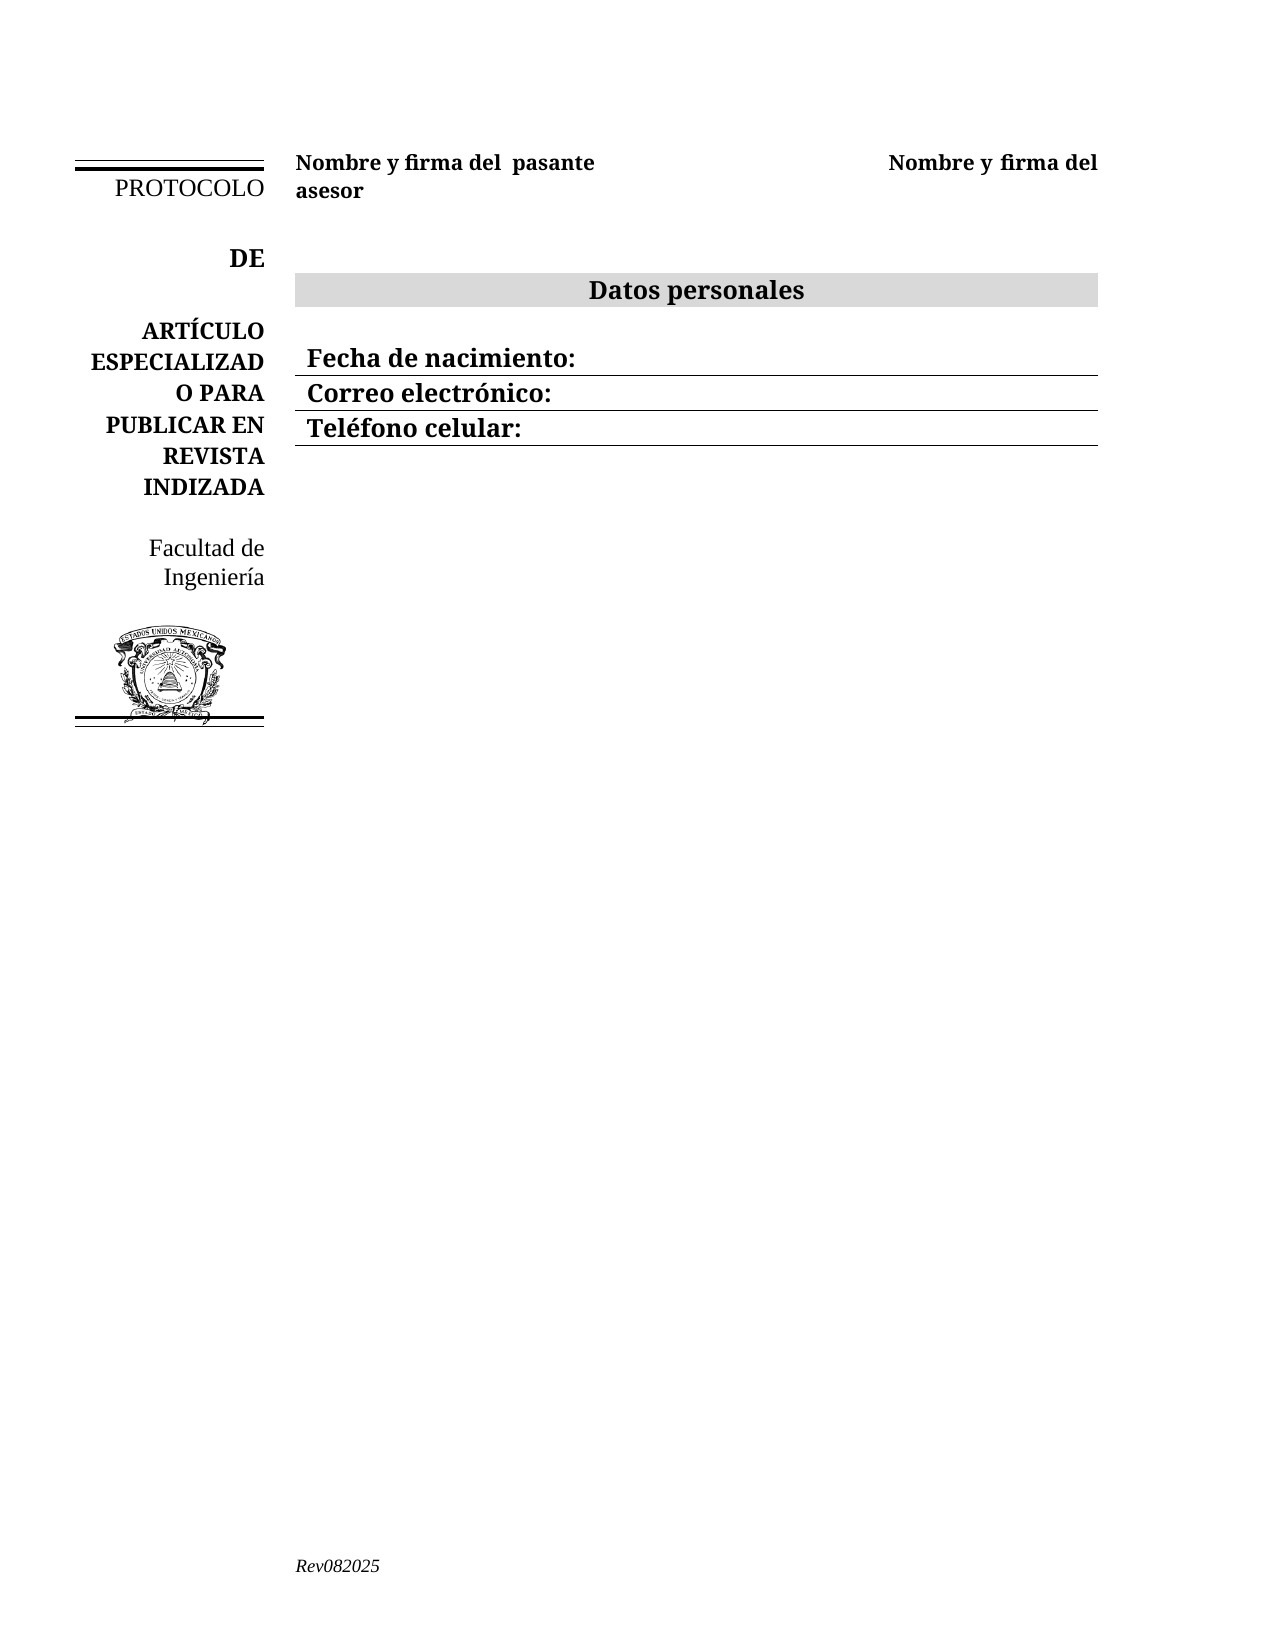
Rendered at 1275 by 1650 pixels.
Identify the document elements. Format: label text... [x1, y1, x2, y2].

table_cell Teléfono celular: [295, 411, 1098, 445]
picture [113, 719, 226, 726]
text Datos personales [295, 273, 1098, 307]
text Nombre y firma del pasante Nombre y firma del asesor [295, 148, 1098, 204]
table_cell Correo electrónico: [295, 376, 1098, 410]
picture [113, 619, 226, 716]
table_header Fecha de nacimiento: [295, 341, 1098, 375]
